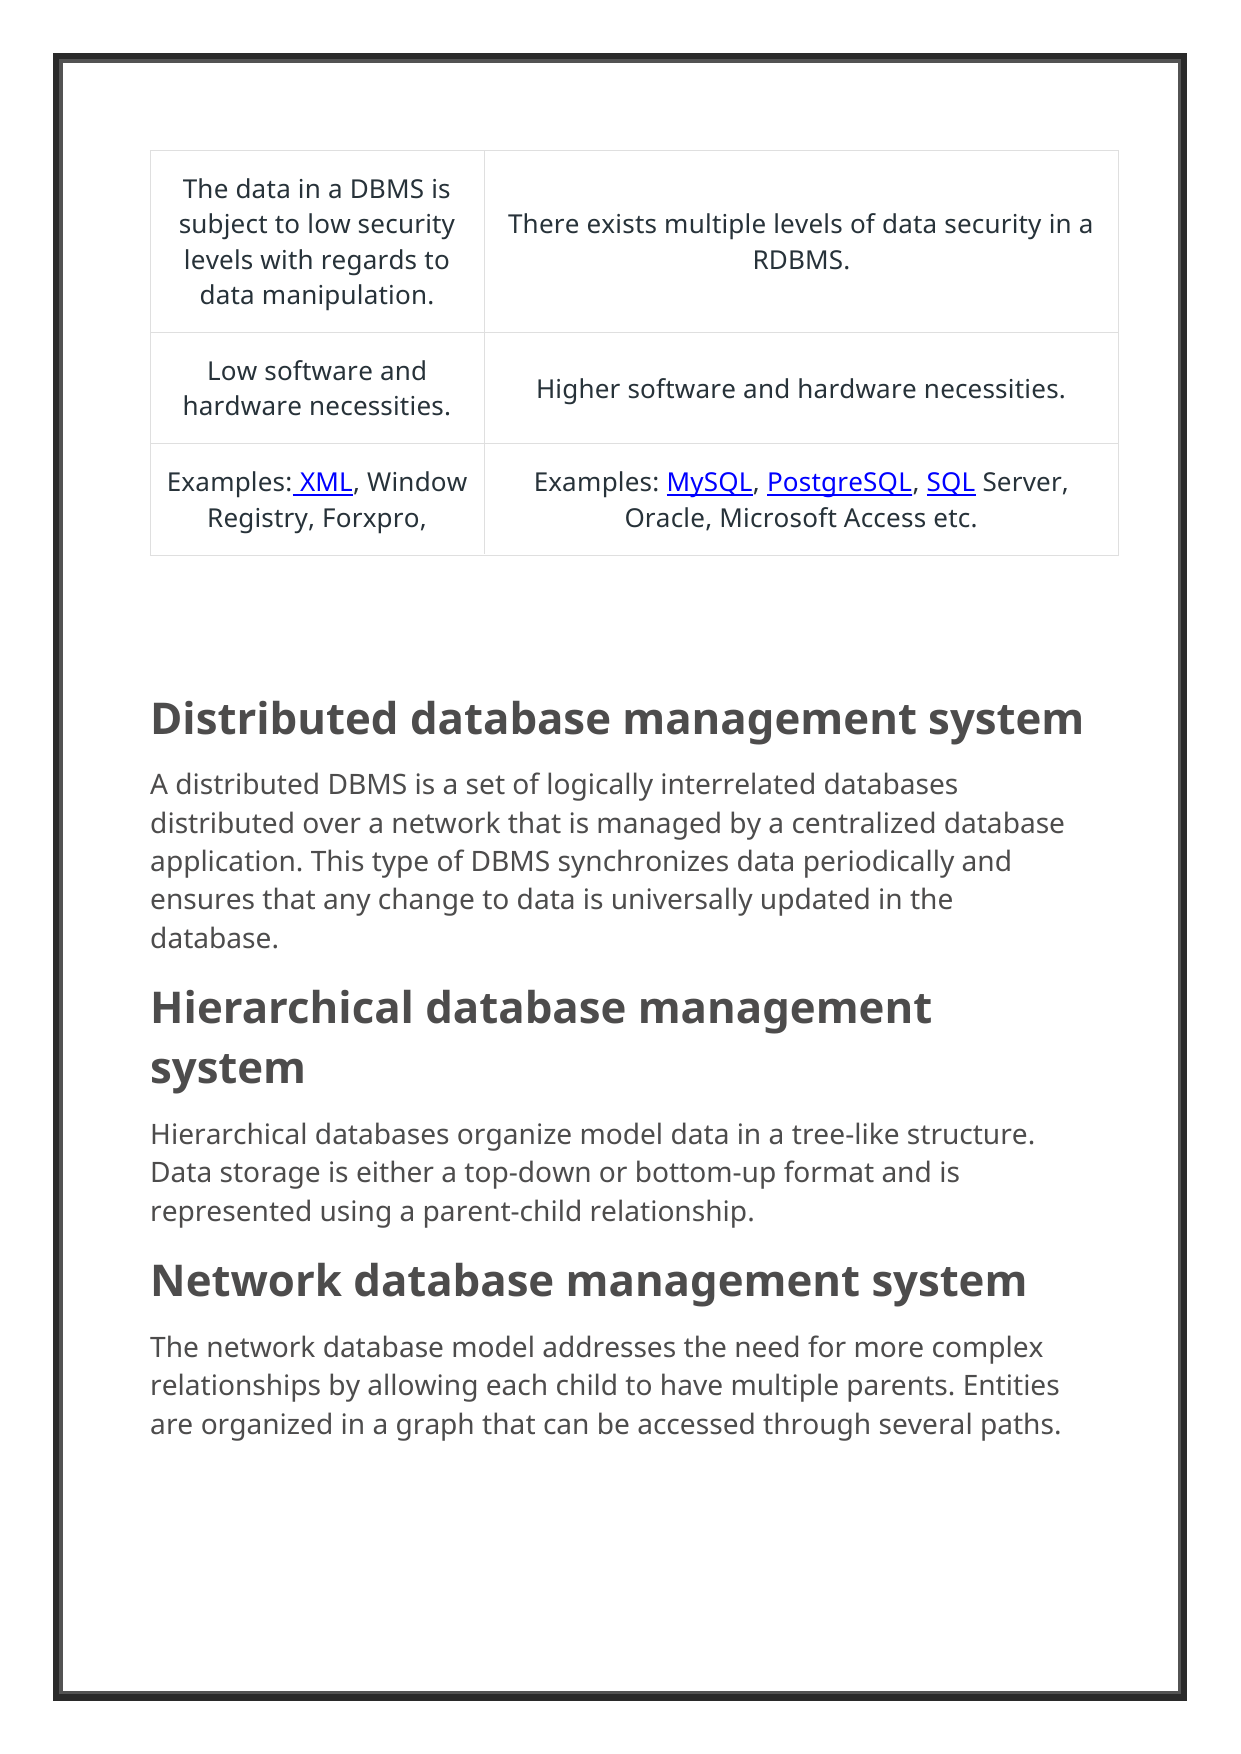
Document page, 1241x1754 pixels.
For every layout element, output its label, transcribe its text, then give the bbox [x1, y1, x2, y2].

table_cell Examples: XML, Window Registry, Forxpro, [151, 444, 484, 554]
table_cell There exists multiple levels of data security in a RDBMS. [485, 151, 1118, 332]
text Hierarchical databases organize model data in a tree-like structure. Data storage is either a top-down or bottom-up format and is represented using a parent-child relationship. [150, 1114, 1090, 1229]
table_cell Low software and hardware necessities. [151, 333, 484, 443]
table_cell Higher software and hardware necessities. [485, 333, 1118, 443]
table_cell The data in a DBMS is subject to low security levels with regards to data manipulation. [151, 151, 484, 332]
text The network database model addresses the need for more complex relationships by allowing each child to have multiple parents. Entities are organized in a graph that can be accessed through several paths. [150, 1327, 1090, 1442]
text A distributed DBMS is a set of logically interrelated databases distributed over a network that is managed by a centralized database application. This type of DBMS synchronizes data periodically and ensures that any change to data is universally updated in the database. [150, 765, 1090, 956]
subtitle Network database management system [150, 1250, 1090, 1309]
subtitle Hierarchical database management system [150, 977, 1090, 1096]
table_cell Examples: MySQL, PostgreSQL, SQL Server, Oracle, Microsoft Access etc. [485, 444, 1118, 554]
subtitle Distributed database management system [150, 687, 1090, 747]
